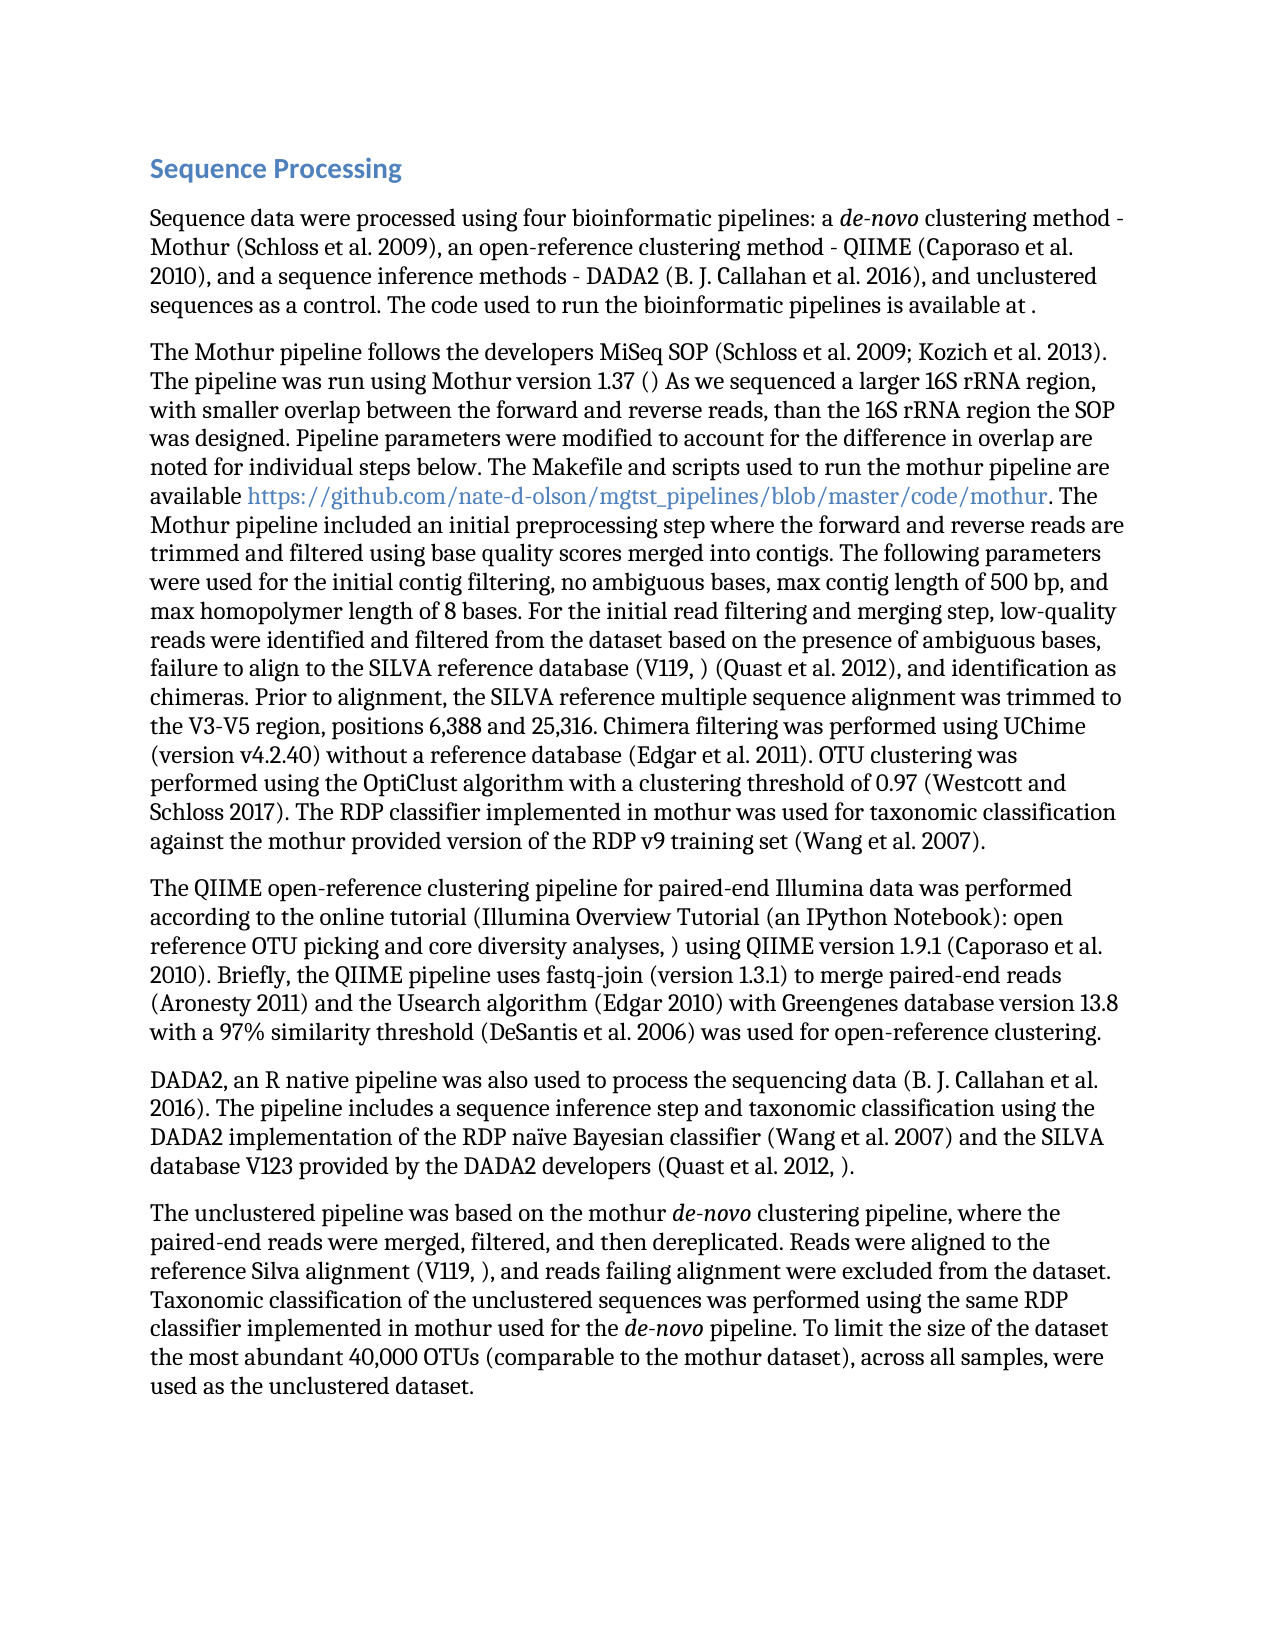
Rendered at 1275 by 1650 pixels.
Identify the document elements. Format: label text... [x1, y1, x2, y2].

text The Mothur pipeline follows the developers MiSeq SOP (Schloss et al. 2009; Kozich et al. 2013). The pipeline was run using Mothur version 1.37 () As we sequenced a larger 16S rRNA region, with smaller overlap between the forward and reverse reads, than the 16S rRNA region the SOP was designed. Pipeline parameters were modified to account for the difference in overlap are noted for individual steps below. The Makefile and scripts used to run the mothur pipeline are available https://github.com/nate-d-olson/mgtst_pipelines/blob/master/code/mothur. The Mothur pipeline included an initial preprocessing step where the forward and reverse reads are trimmed and filtered using base quality scores merged into contigs. The following parameters were used for the initial contig filtering, no ambiguous bases, max contig length of 500 bp, and max homopolymer length of 8 bases. For the initial read filtering and merging step, low-quality reads were identified and filtered from the dataset based on the presence of ambiguous bases, failure to align to the SILVA reference database (V119, ) (Quast et al. 2012), and identification as chimeras. Prior to alignment, the SILVA reference multiple sequence alignment was trimmed to the V3-V5 region, positions 6,388 and 25,316. Chimera filtering was performed using UChime (version v4.2.40) without a reference database (Edgar et al. 2011). OTU clustering was performed using the OptiClust algorithm with a clustering threshold of 0.97 (Westcott and Schloss 2017). The RDP classifier implemented in mothur was used for taxonomic classification against the mothur provided version of the RDP v9 training set (Wang et al. 2007). [150, 338, 1125, 856]
text Sequence data were processed using four bioinformatic pipelines: a de-novo clustering method - Mothur (Schloss et al. 2009), an open-reference clustering method - QIIME (Caporaso et al. 2010), and a sequence inference methods - DADA2 (B. J. Callahan et al. 2016), and unclustered sequences as a control. The code used to run the bioinformatic pipelines is available at . [150, 204, 1125, 319]
text DADA2, an R native pipeline was also used to process the sequencing data (B. J. Callahan et al. 2016). The pipeline includes a sequence inference step and taxonomic classification using the DADA2 implementation of the RDP naïve Bayesian classifier (Wang et al. 2007) and the SILVA database V123 provided by the DADA2 developers (Quast et al. 2012, ). [150, 1066, 1125, 1181]
subtitle Sequence Processing [150, 150, 1125, 186]
text The QIIME open-reference clustering pipeline for paired-end Illumina data was performed according to the online tutorial (Illumina Overview Tutorial (an IPython Notebook): open reference OTU picking and core diversity analyses, ) using QIIME version 1.9.1 (Caporaso et al. 2010). Briefly, the QIIME pipeline uses fastq-join (version 1.3.1) to merge paired-end reads (Aronesty 2011) and the Usearch algorithm (Edgar 2010) with Greengenes database version 13.8 with a 97% similarity threshold (DeSantis et al. 2006) was used for open-reference clustering. [150, 874, 1125, 1047]
text The unclustered pipeline was based on the mothur de-novo clustering pipeline, where the paired-end reads were merged, filtered, and then dereplicated. Reads were aligned to the reference Silva alignment (V119, ), and reads failing alignment were excluded from the dataset. Taxonomic classification of the unclustered sequences was performed using the same RDP classifier implemented in mothur used for the de-novo pipeline. To limit the size of the dataset the most abundant 40,000 OTUs (comparable to the mothur dataset), across all samples, were used as the unclustered dataset. [150, 1199, 1125, 1401]
